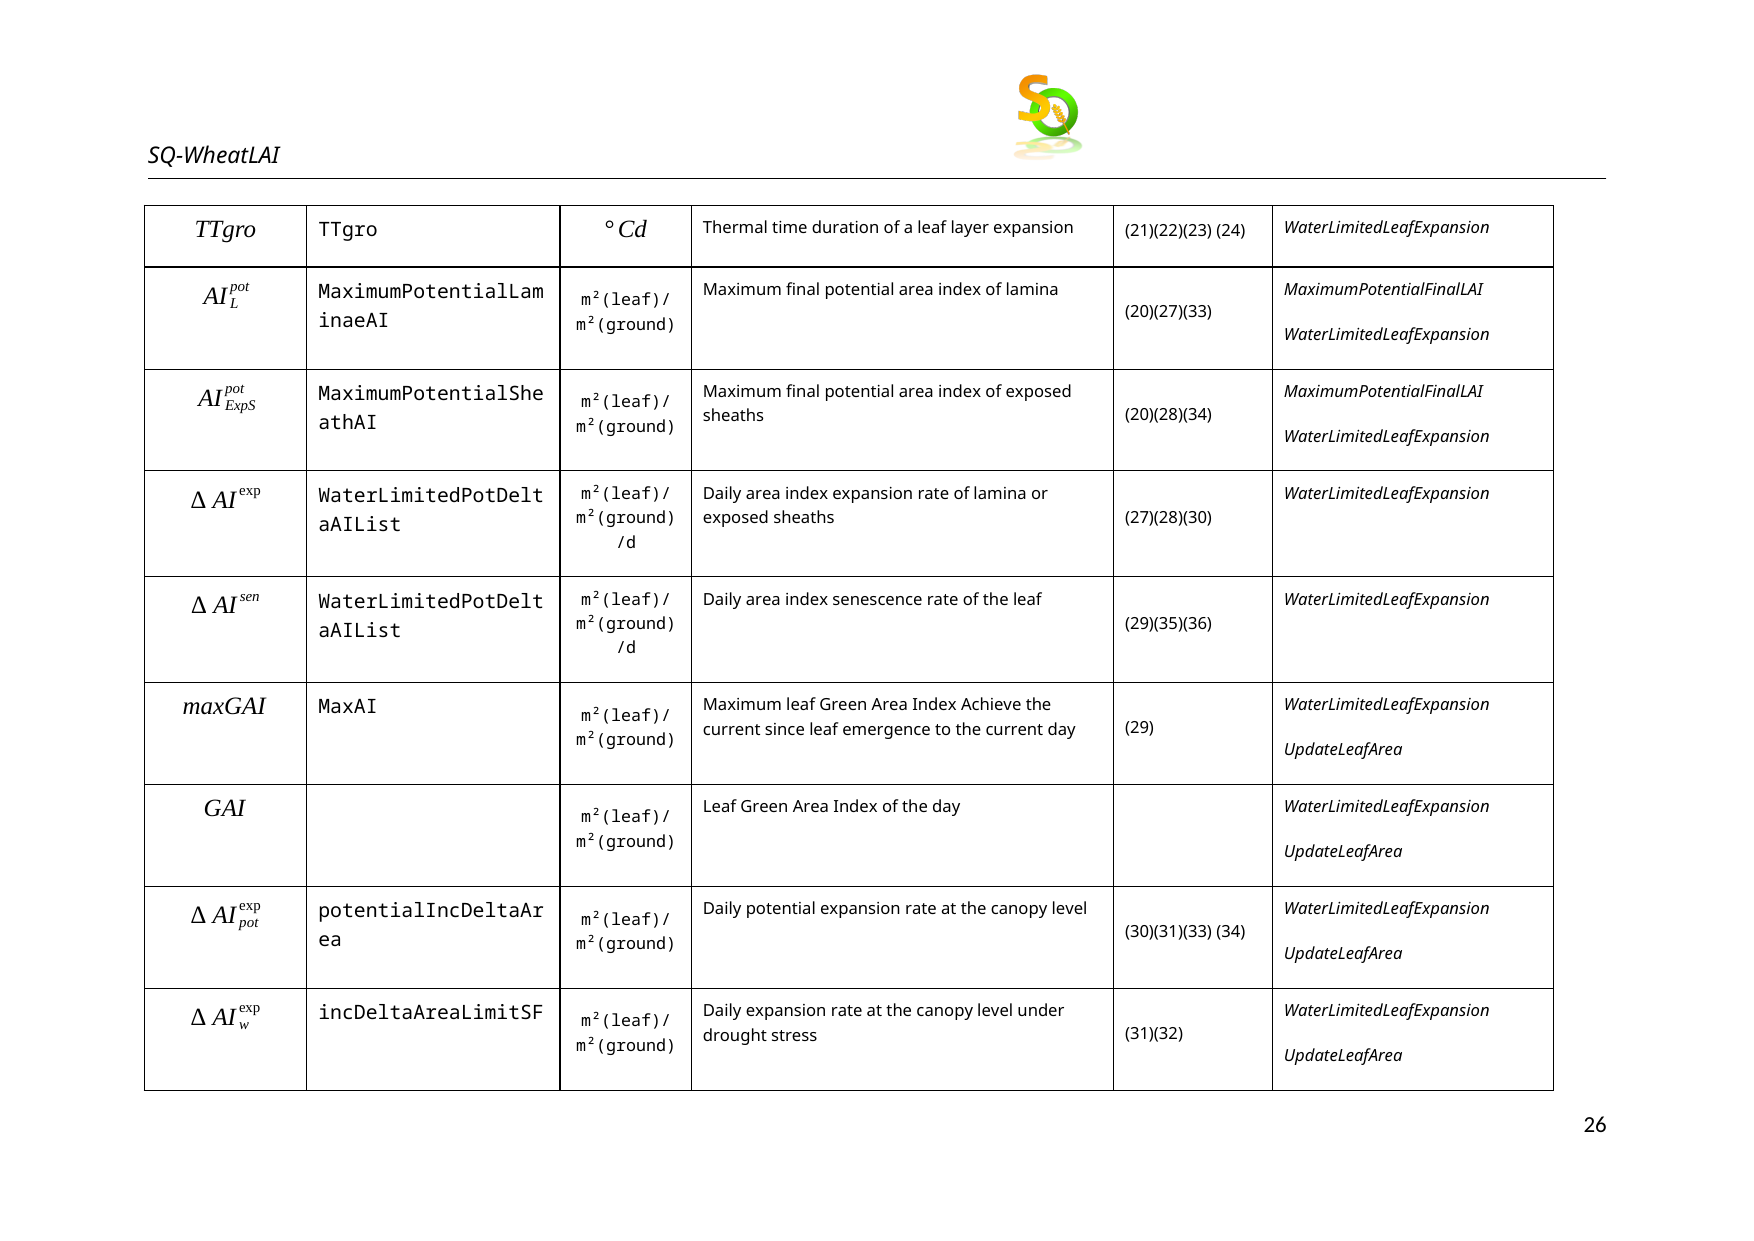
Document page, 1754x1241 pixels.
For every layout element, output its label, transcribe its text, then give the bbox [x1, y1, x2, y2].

table_cell [145, 989, 306, 1089]
table_cell WaterLimitedLeafExpansion [1273, 471, 1553, 576]
table_cell m²(leaf)/m²(ground)/d [561, 577, 691, 682]
table_cell m²(leaf)/m²(ground) [561, 683, 691, 784]
table_cell MaximumPotentialFinalLAI WaterLimitedLeafExpansion [1273, 370, 1553, 470]
table_cell WaterLimitedLeafExpansion UpdateLeafArea [1273, 989, 1553, 1089]
table_cell [145, 887, 306, 988]
table_cell [145, 683, 306, 784]
table_cell WaterLimitedLeafExpansion UpdateLeafArea [1273, 887, 1553, 988]
table_cell MaximumPotentialSheathAI [307, 370, 559, 470]
table_cell TTgro [307, 206, 559, 266]
table_cell WaterLimitedLeafExpansion UpdateLeafArea [1273, 785, 1553, 886]
table_cell [145, 577, 306, 682]
table_cell [145, 785, 306, 886]
table_cell WaterLimitedLeafExpansion [1273, 577, 1553, 682]
table_cell (21)(22)(23) (24) [1114, 206, 1272, 266]
table_cell WaterLimitedPotDeltaAIList [307, 577, 559, 682]
table_cell Daily area index senescence rate of the leaf [692, 577, 1113, 682]
table_cell Daily area index expansion rate of lamina or exposed sheaths [692, 471, 1113, 576]
table_cell m²(leaf)/m²(ground) [561, 785, 691, 886]
table_cell MaximumPotentialFinalLAI WaterLimitedLeafExpansion [1273, 268, 1553, 368]
table_cell Maximum leaf Green Area Index Achieve the current since leaf emergence to the current day [692, 683, 1113, 784]
table_cell MaximumPotentialLaminaeAI [307, 268, 559, 368]
table_cell [1114, 785, 1272, 886]
table_cell [145, 370, 306, 470]
table_cell Maximum final potential area index of lamina [692, 268, 1113, 368]
table_cell (20)(27)(33) [1114, 268, 1272, 368]
table_cell [307, 785, 559, 886]
table_cell m²(leaf)/m²(ground) [561, 370, 691, 470]
table_cell m²(leaf)/m²(ground) [561, 268, 691, 368]
table_cell Thermal time duration of a leaf layer expansion [692, 206, 1113, 266]
table_cell [145, 206, 306, 266]
table_cell incDeltaAreaLimitSF [307, 989, 559, 1089]
table_cell m²(leaf)/m²(ground) [561, 887, 691, 988]
table_cell (27)(28)(30) [1114, 471, 1272, 576]
table_cell potentialIncDeltaArea [307, 887, 559, 988]
table_cell WaterLimitedPotDeltaAIList [307, 471, 559, 576]
table_cell MaxAI [307, 683, 559, 784]
table_cell Maximum final potential area index of exposed sheaths [692, 370, 1113, 470]
table_cell [561, 206, 691, 266]
table_cell m²(leaf)/m²(ground) [561, 989, 691, 1089]
table_cell Leaf Green Area Index of the day [692, 785, 1113, 886]
table_cell [145, 268, 306, 368]
table_cell m²(leaf)/m²(ground)/d [561, 471, 691, 576]
table_cell (29)(35)(36) [1114, 577, 1272, 682]
table_cell [145, 471, 306, 576]
table_cell Daily expansion rate at the canopy level under drought stress [692, 989, 1113, 1089]
picture [1003, 73, 1093, 164]
table_cell (30)(31)(33) (34) [1114, 887, 1272, 988]
table_cell (31)(32) [1114, 989, 1272, 1089]
table_cell WaterLimitedLeafExpansion [1273, 206, 1553, 266]
table_cell Daily potential expansion rate at the canopy level [692, 887, 1113, 988]
table_cell (20)(28)(34) [1114, 370, 1272, 470]
table_cell WaterLimitedLeafExpansion UpdateLeafArea [1273, 683, 1553, 784]
table_cell (29) [1114, 683, 1272, 784]
